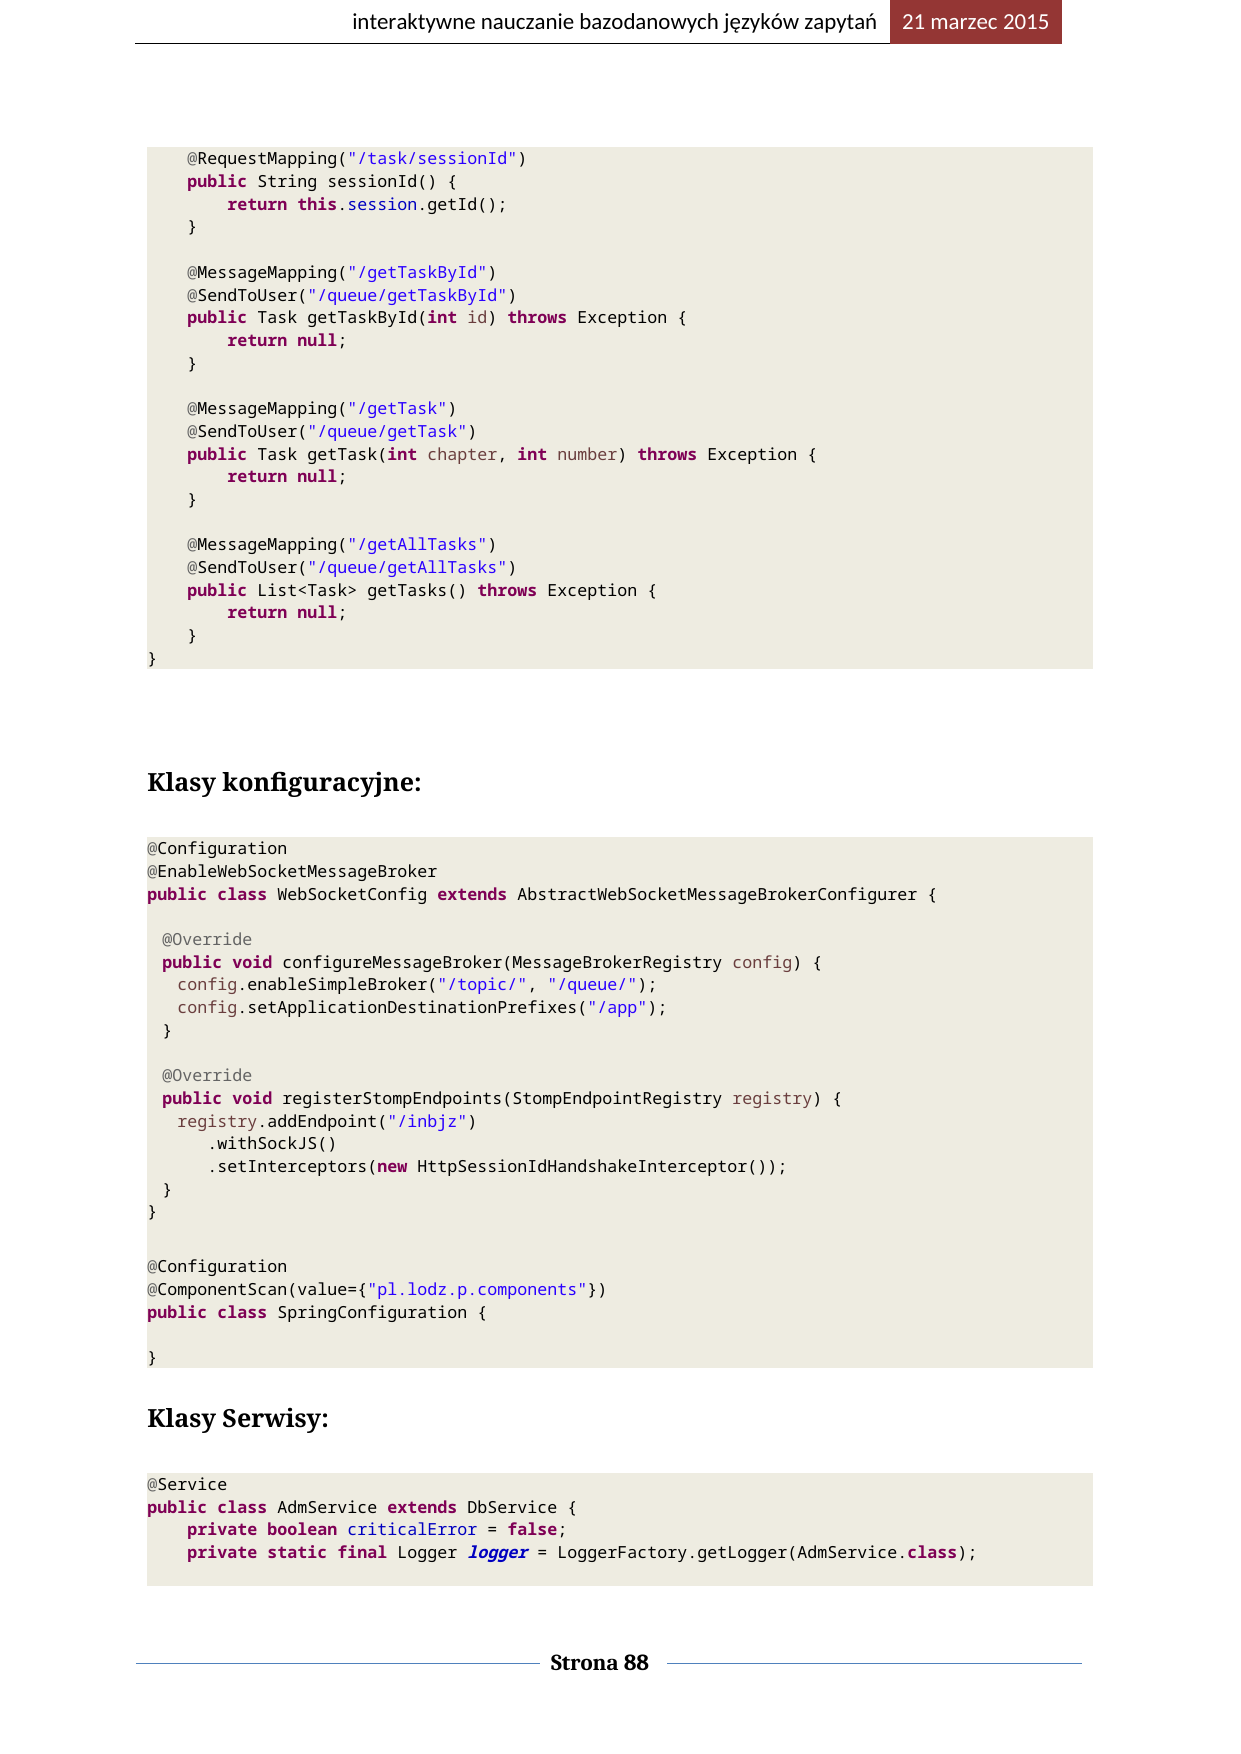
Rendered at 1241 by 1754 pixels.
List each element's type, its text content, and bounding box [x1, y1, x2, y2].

text @ComponentScan(value={"pl.lodz.p.components"}) [147, 1278, 1093, 1300]
text public void registerStompEndpoints(StompEndpointRegistry registry) { [147, 1087, 1093, 1109]
text .setInterceptors(new HttpSessionIdHandshakeInterceptor()); [147, 1155, 1093, 1177]
text private static final Logger logger = LoggerFactory.getLogger(AdmService.class); [147, 1541, 1093, 1563]
text public void configureMessageBroker(MessageBrokerRegistry config) { [147, 950, 1093, 973]
text Klasy konfiguracyjne: [147, 765, 1093, 799]
text } [147, 1018, 1093, 1041]
text config.enableSimpleBroker("/topic/", "/queue/"); [147, 973, 1093, 996]
text } [147, 1177, 1093, 1200]
text @EnableWebSocketMessageBroker [147, 859, 1093, 882]
text } [147, 215, 1093, 238]
text @MessageMapping("/getTaskById") [147, 261, 1093, 283]
text registry.addEndpoint("/inbjz") [147, 1109, 1093, 1132]
text @MessageMapping("/getTask") [147, 397, 1093, 419]
text @SendToUser("/queue/getTaskById") [147, 283, 1093, 306]
text return null; [147, 465, 1093, 488]
text @Configuration [147, 1255, 1093, 1278]
text @MessageMapping("/getAllTasks") [147, 533, 1093, 556]
text public class WebSocketConfig extends AbstractWebSocketMessageBrokerConfigurer { [147, 882, 1093, 905]
text } [147, 488, 1093, 510]
text @Override [147, 1064, 1093, 1087]
text @Override [147, 928, 1093, 950]
text .withSockJS() [147, 1132, 1093, 1155]
text config.setApplicationDestinationPrefixes("/app"); [147, 996, 1093, 1018]
text return null; [147, 329, 1093, 351]
text public List<Task> getTasks() throws Exception { [147, 578, 1093, 601]
text Klasy Serwisy: [147, 1401, 1093, 1435]
text @Service [147, 1473, 1093, 1495]
text } [147, 624, 1093, 647]
text public String sessionId() { [147, 170, 1093, 192]
text @SendToUser("/queue/getAllTasks") [147, 556, 1093, 578]
text return null; [147, 601, 1093, 624]
text return this.session.getId(); [147, 192, 1093, 215]
text } [147, 1346, 1093, 1368]
text public Task getTask(int chapter, int number) throws Exception { [147, 442, 1093, 465]
text public class SpringConfiguration { [147, 1300, 1093, 1323]
text } [147, 1200, 1093, 1223]
text @SendToUser("/queue/getTask") [147, 419, 1093, 442]
text } [147, 351, 1093, 374]
text private boolean criticalError = false; [147, 1518, 1093, 1541]
text public class AdmService extends DbService { [147, 1495, 1093, 1518]
text public Task getTaskById(int id) throws Exception { [147, 306, 1093, 329]
text @RequestMapping("/task/sessionId") [147, 147, 1093, 170]
text @Configuration [147, 837, 1093, 859]
text } [147, 647, 1093, 669]
